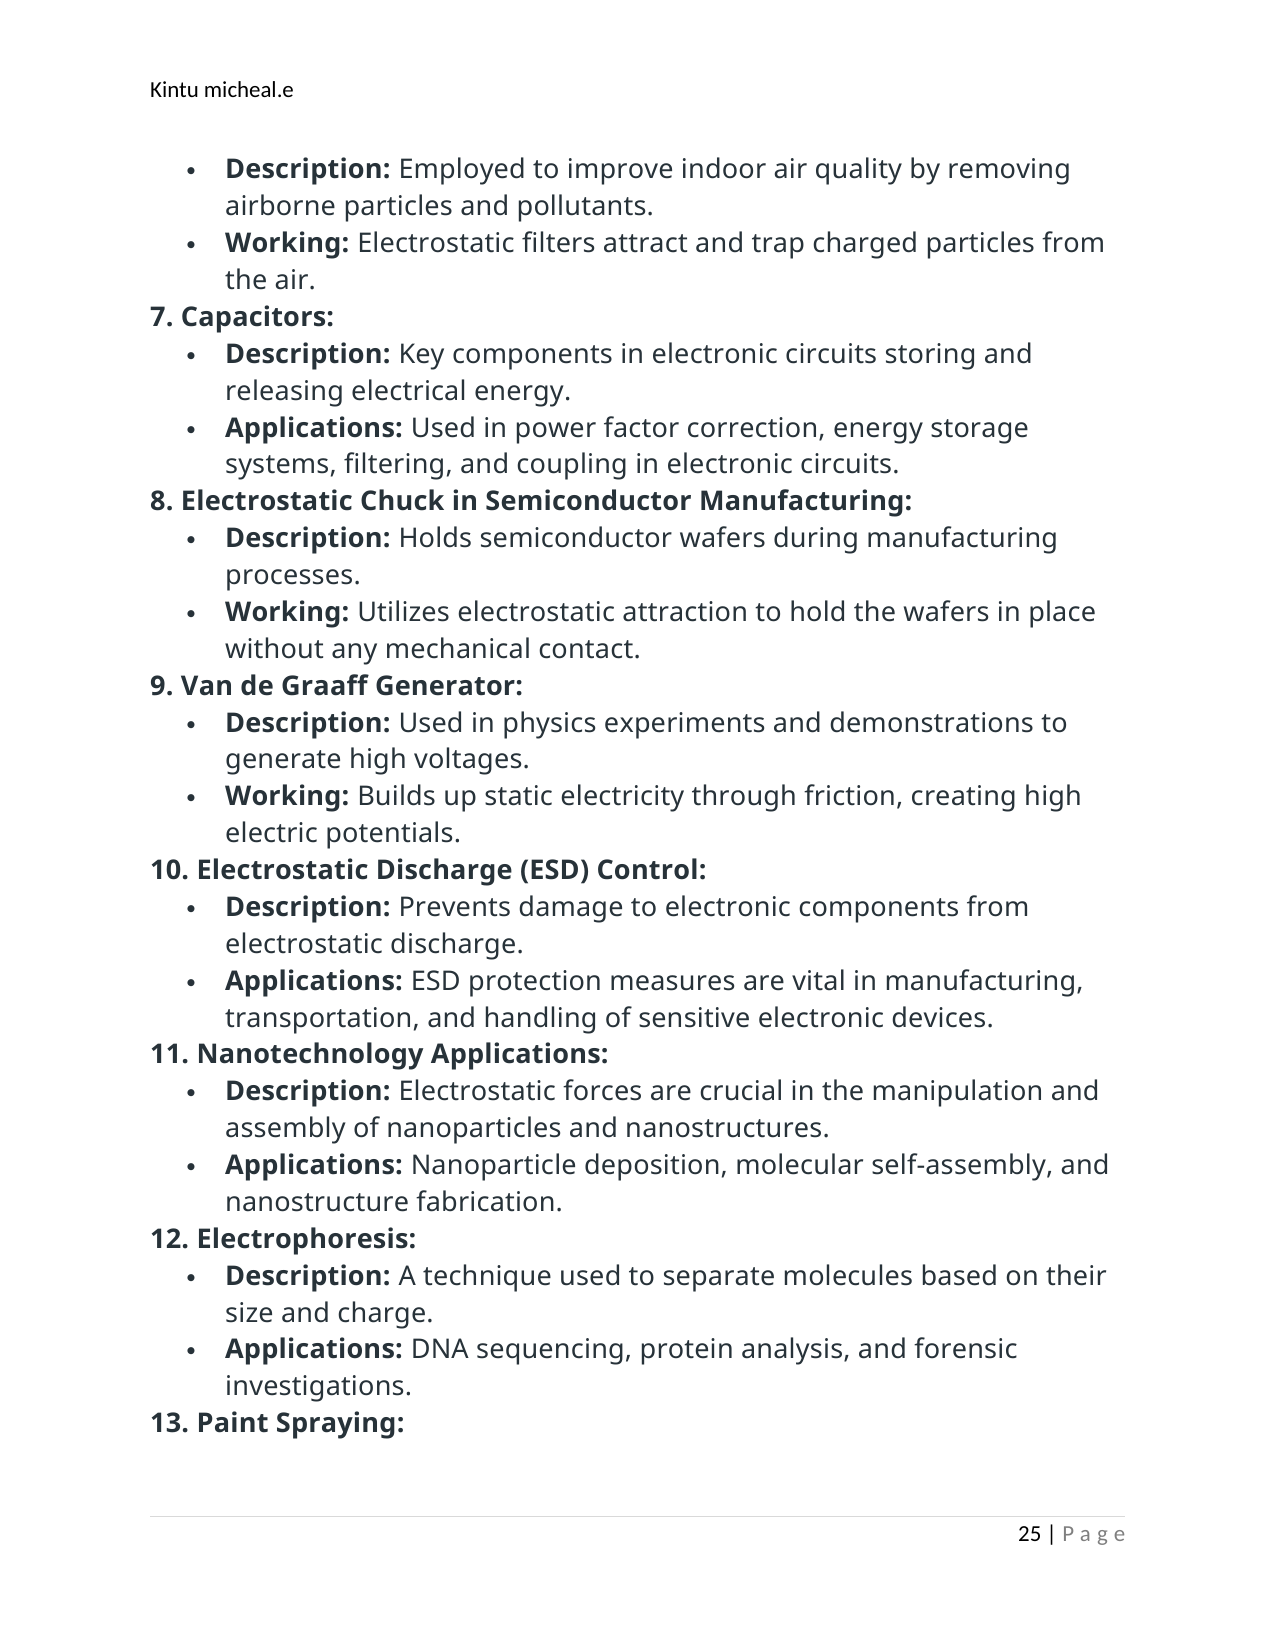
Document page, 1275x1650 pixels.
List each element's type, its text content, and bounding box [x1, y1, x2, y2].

list Description: A technique used to separate molecules based on their size and charge. [187, 1256, 1125, 1330]
text 13. Paint Spraying: [150, 1404, 1125, 1441]
list Working: Electrostatic filters attract and trap charged particles from the air. [187, 224, 1125, 297]
list Description: Electrostatic forces are crucial in the manipulation and assembly of nanoparticles and nanostructures. [187, 1072, 1125, 1146]
list Description: Holds semiconductor wafers during manufacturing processes. [187, 519, 1125, 592]
text 8. Electrostatic Chuck in Semiconductor Manufacturing: [150, 482, 1125, 519]
list Applications: DNA sequencing, protein analysis, and forensic investigations. [187, 1330, 1125, 1404]
text 11. Nanotechnology Applications: [150, 1035, 1125, 1072]
list Description: Key components in electronic circuits storing and releasing electrical energy. [187, 334, 1125, 408]
list Applications: ESD protection measures are vital in manufacturing, transportation, and handling of sensitive electronic devices. [187, 961, 1125, 1035]
list Working: Builds up static electricity through friction, creating high electric potentials. [187, 777, 1125, 851]
text 9. Van de Graaff Generator: [150, 666, 1125, 703]
list Description: Employed to improve indoor air quality by removing airborne particles and pollutants. [187, 150, 1125, 224]
list Applications: Nanoparticle deposition, molecular self-assembly, and nanostructure fabrication. [187, 1146, 1125, 1219]
list Working: Utilizes electrostatic attraction to hold the wafers in place without any mechanical contact. [187, 592, 1125, 666]
text 7. Capacitors: [150, 297, 1125, 334]
text 10. Electrostatic Discharge (ESD) Control: [150, 851, 1125, 887]
list Description: Used in physics experiments and demonstrations to generate high voltages. [187, 703, 1125, 777]
text 12. Electrophoresis: [150, 1219, 1125, 1256]
list Description: Prevents damage to electronic components from electrostatic discharge. [187, 887, 1125, 961]
list Applications: Used in power factor correction, energy storage systems, filtering, and coupling in electronic circuits. [187, 408, 1125, 482]
